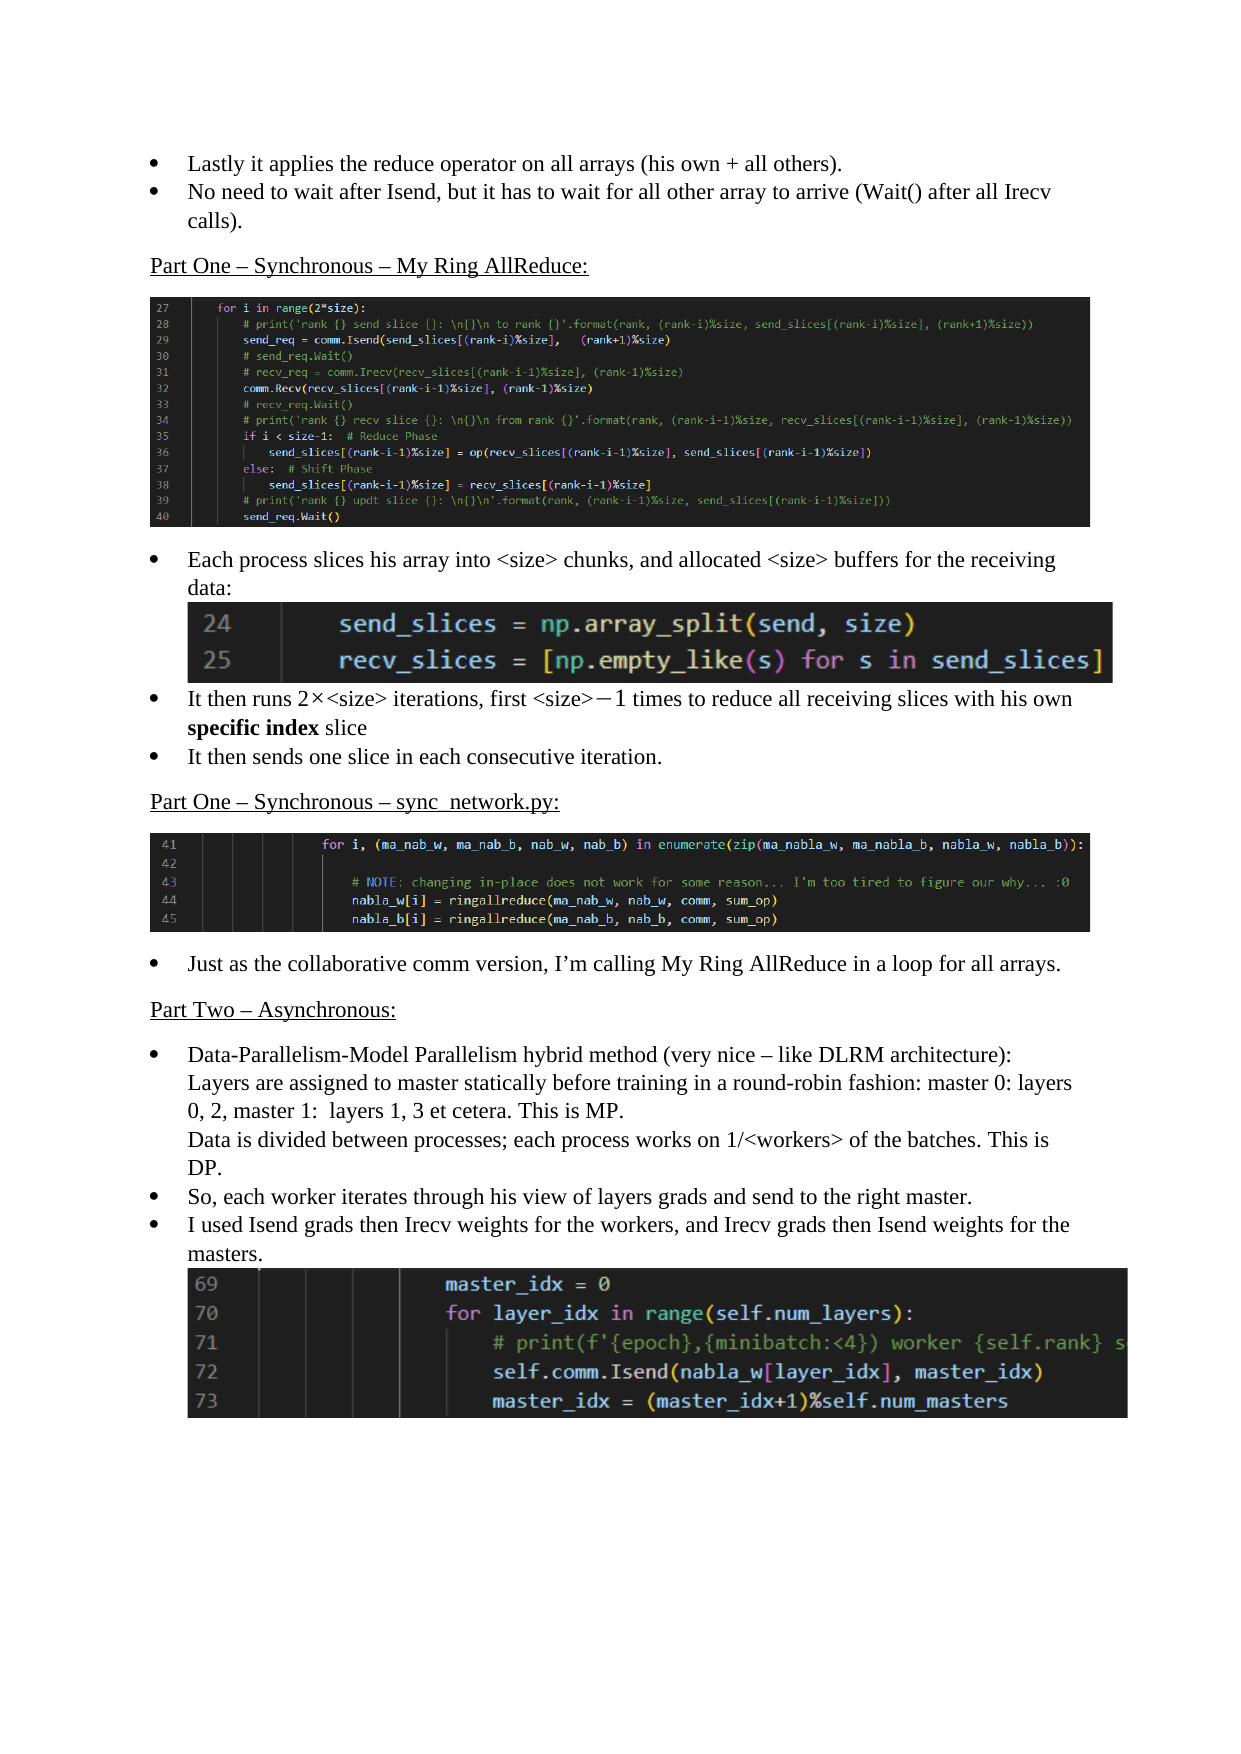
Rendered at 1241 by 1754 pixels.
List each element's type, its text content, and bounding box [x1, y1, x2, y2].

list Just as the collaborative comm version, I’m calling My Ring AllReduce in a loop for all arrays. [150, 951, 1090, 977]
picture [150, 297, 1091, 527]
picture [150, 833, 1091, 932]
list It then sends one slice in each consecutive iteration. [150, 743, 1090, 769]
picture [187, 1268, 1128, 1418]
list No need to wait after Isend, but it has to wait for all other array to arrive (Wait() after all Irecv calls). [150, 178, 1090, 233]
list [150, 1211, 1090, 1418]
list Lastly it applies the reduce operator on all arrays (his own + all others). [150, 150, 1090, 176]
text Part Two – Asynchronous: [150, 996, 1090, 1022]
picture [187, 602, 1113, 683]
text Part One – Synchronous – sync_network.py: [150, 788, 1090, 814]
list It then runs 2<size> iterations, first <size> times to reduce all receiving slices with his own specific index slice [150, 685, 1090, 741]
text Part One – Synchronous – My Ring AllReduce: [150, 252, 1090, 278]
list So, each worker iterates through his view of layers grads and send to the right master. [150, 1183, 1090, 1209]
list Data-Parallelism-Model Parallelism hybrid method (very nice – like DLRM architecture): [150, 1041, 1090, 1067]
list Layers are assigned to master statically before training in a round-robin fashion: master 0: layers 0, 2, master 1: layers 1, 3 et cetera. This is MP. Data is divided between processes; each process works on 1/<workers> of the batches. This is DP. [187, 1069, 1090, 1181]
